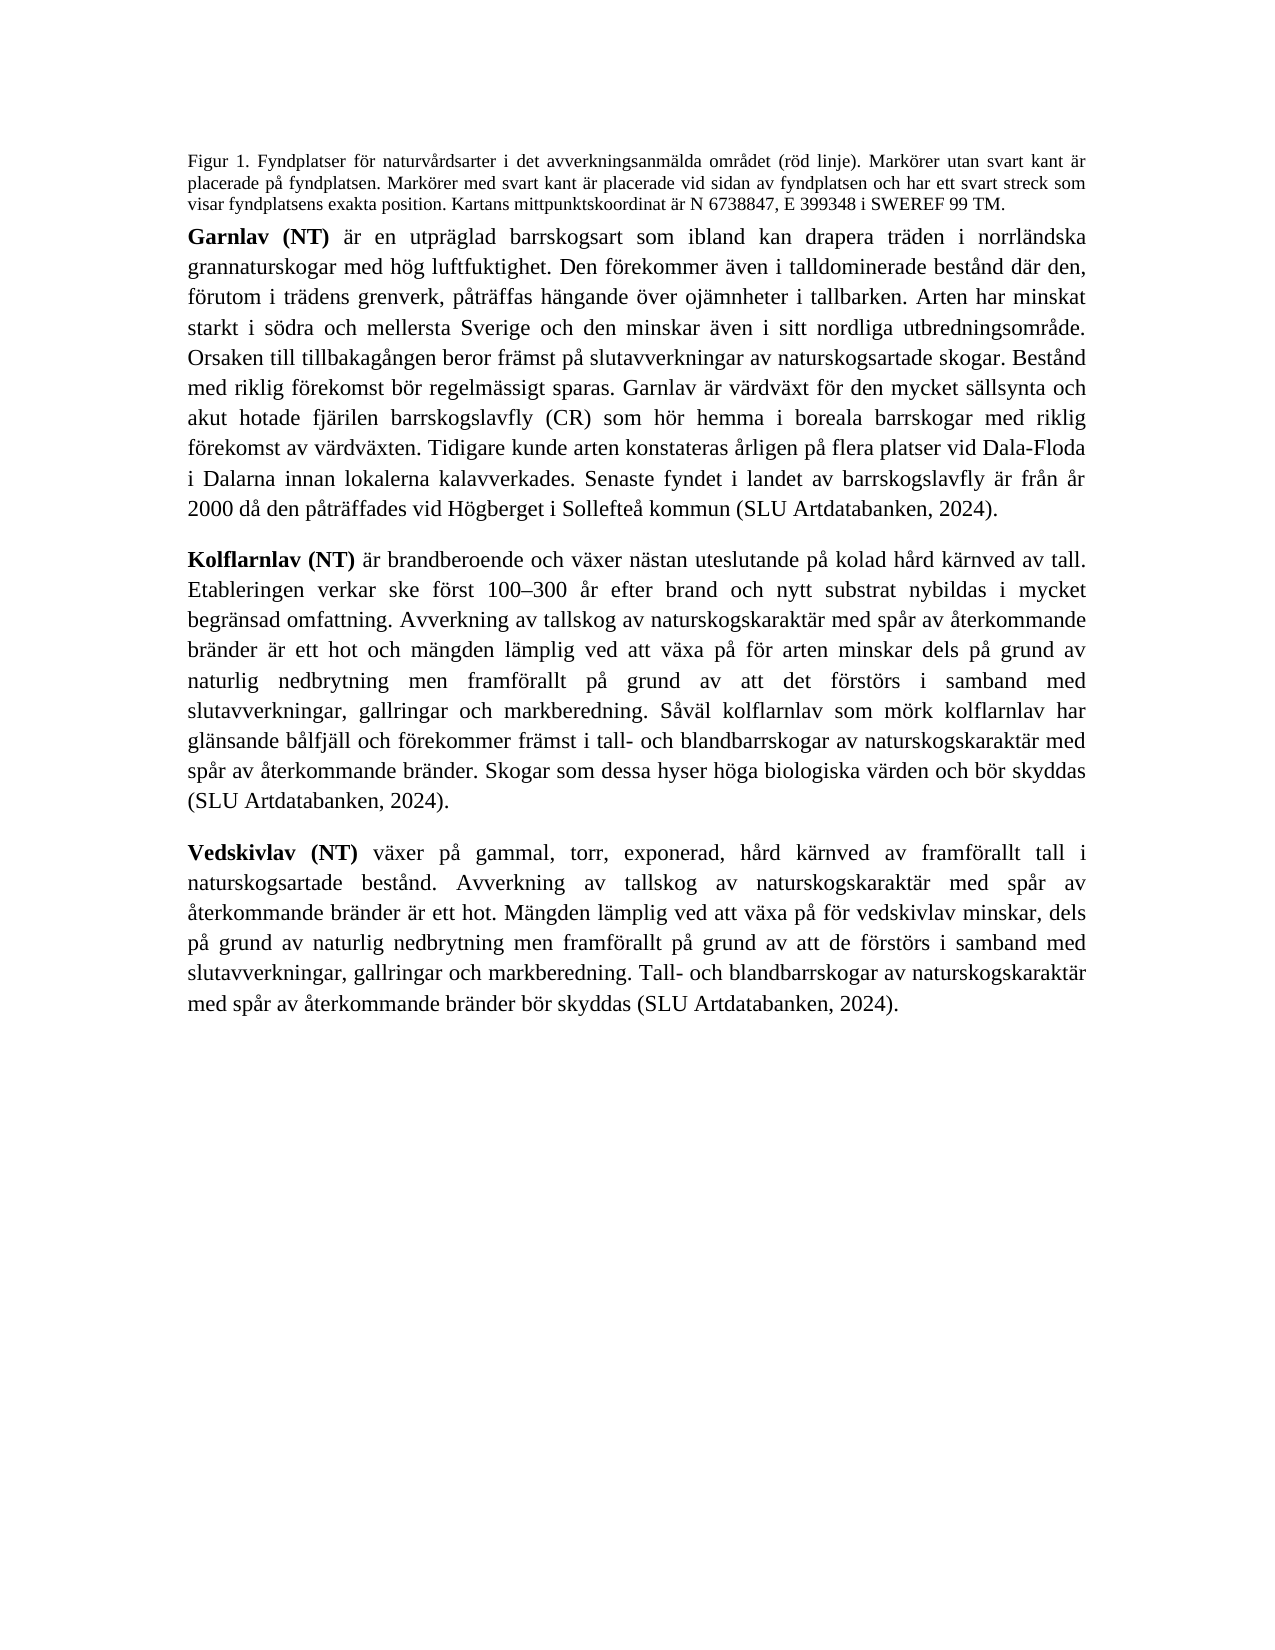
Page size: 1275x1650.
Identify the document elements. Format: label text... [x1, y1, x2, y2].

text Kolflarnlav (NT) är brandberoende och växer nästan uteslutande på kolad hård kärnved av tall. Etableringen verkar ske först 100–300 år efter brand och nytt substrat nybildas i mycket begränsad omfattning. Avverkning av tallskog av naturskogskaraktär med spår av återkommande bränder är ett hot och mängden lämplig ved att växa på för arten minskar dels på grund av naturlig nedbrytning men framförallt på grund av att det förstörs i samband med slutavverkningar, gallringar och markberedning. Såväl kolflarnlav som mörk kolflarnlav har glänsande bålfjäll och förekommer främst i tall- och blandbarrskogar av naturskogskaraktär med spår av återkommande bränder. Skogar som dessa hyser höga biologiska värden och bör skyddas (SLU Artdatabanken, 2024). [187, 546, 1087, 814]
text Garnlav (NT) är en utpräglad barrskogsart som ibland kan drapera träden i norrländska grannaturskogar med hög luftfuktighet. Den förekommer även i talldominerade bestånd där den, förutom i trädens grenverk, påträffas hängande över ojämnheter i tallbarken. Arten har minskat starkt i södra och mellersta Sverige och den minskar även i sitt nordliga utbredningsområde. Orsaken till tillbakagången beror främst på slutavverkningar av naturskogsartade skogar. Bestånd med riklig förekomst bör regelmässigt sparas. Garnlav är värdväxt för den mycket sällsynta och akut hotade fjärilen barrskogslavfly (CR) som hör hemma i boreala barrskogar med riklig förekomst av värdväxten. Tidigare kunde arten konstateras årligen på flera platser vid Dala-Floda i Dalarna innan lokalerna kalavverkades. Senaste fyndet i landet av barrskogslavfly är från år 2000 då den påträffades vid Högberget i Sollefteå kommun (SLU Artdatabanken, 2024). [187, 223, 1087, 521]
text Vedskivlav (NT) växer på gammal, torr, exponerad, hård kärnved av framförallt tall i naturskogsartade bestånd. Avverkning av tallskog av naturskogskaraktär med spår av återkommande bränder är ett hot. Mängden lämplig ved att växa på för vedskivlav minskar, dels på grund av naturlig nedbrytning men framförallt på grund av att de förstörs i samband med slutavverkningar, gallringar och markberedning. Tall- och blandbarrskogar av naturskogskaraktär med spår av återkommande bränder bör skyddas (SLU Artdatabanken, 2024). [187, 839, 1087, 1016]
text Figur 1. Fyndplatser för naturvårdsarter i det avverkningsanmälda området (röd linje). Markörer utan svart kant är placerade på fyndplatsen. Markörer med svart kant är placerade vid sidan av fyndplatsen och har ett svart streck som visar fyndplatsens exakta position. Kartans mittpunktskoordinat är N 6738847, E 399348 i SWEREF 99 TM. [187, 150, 1087, 215]
